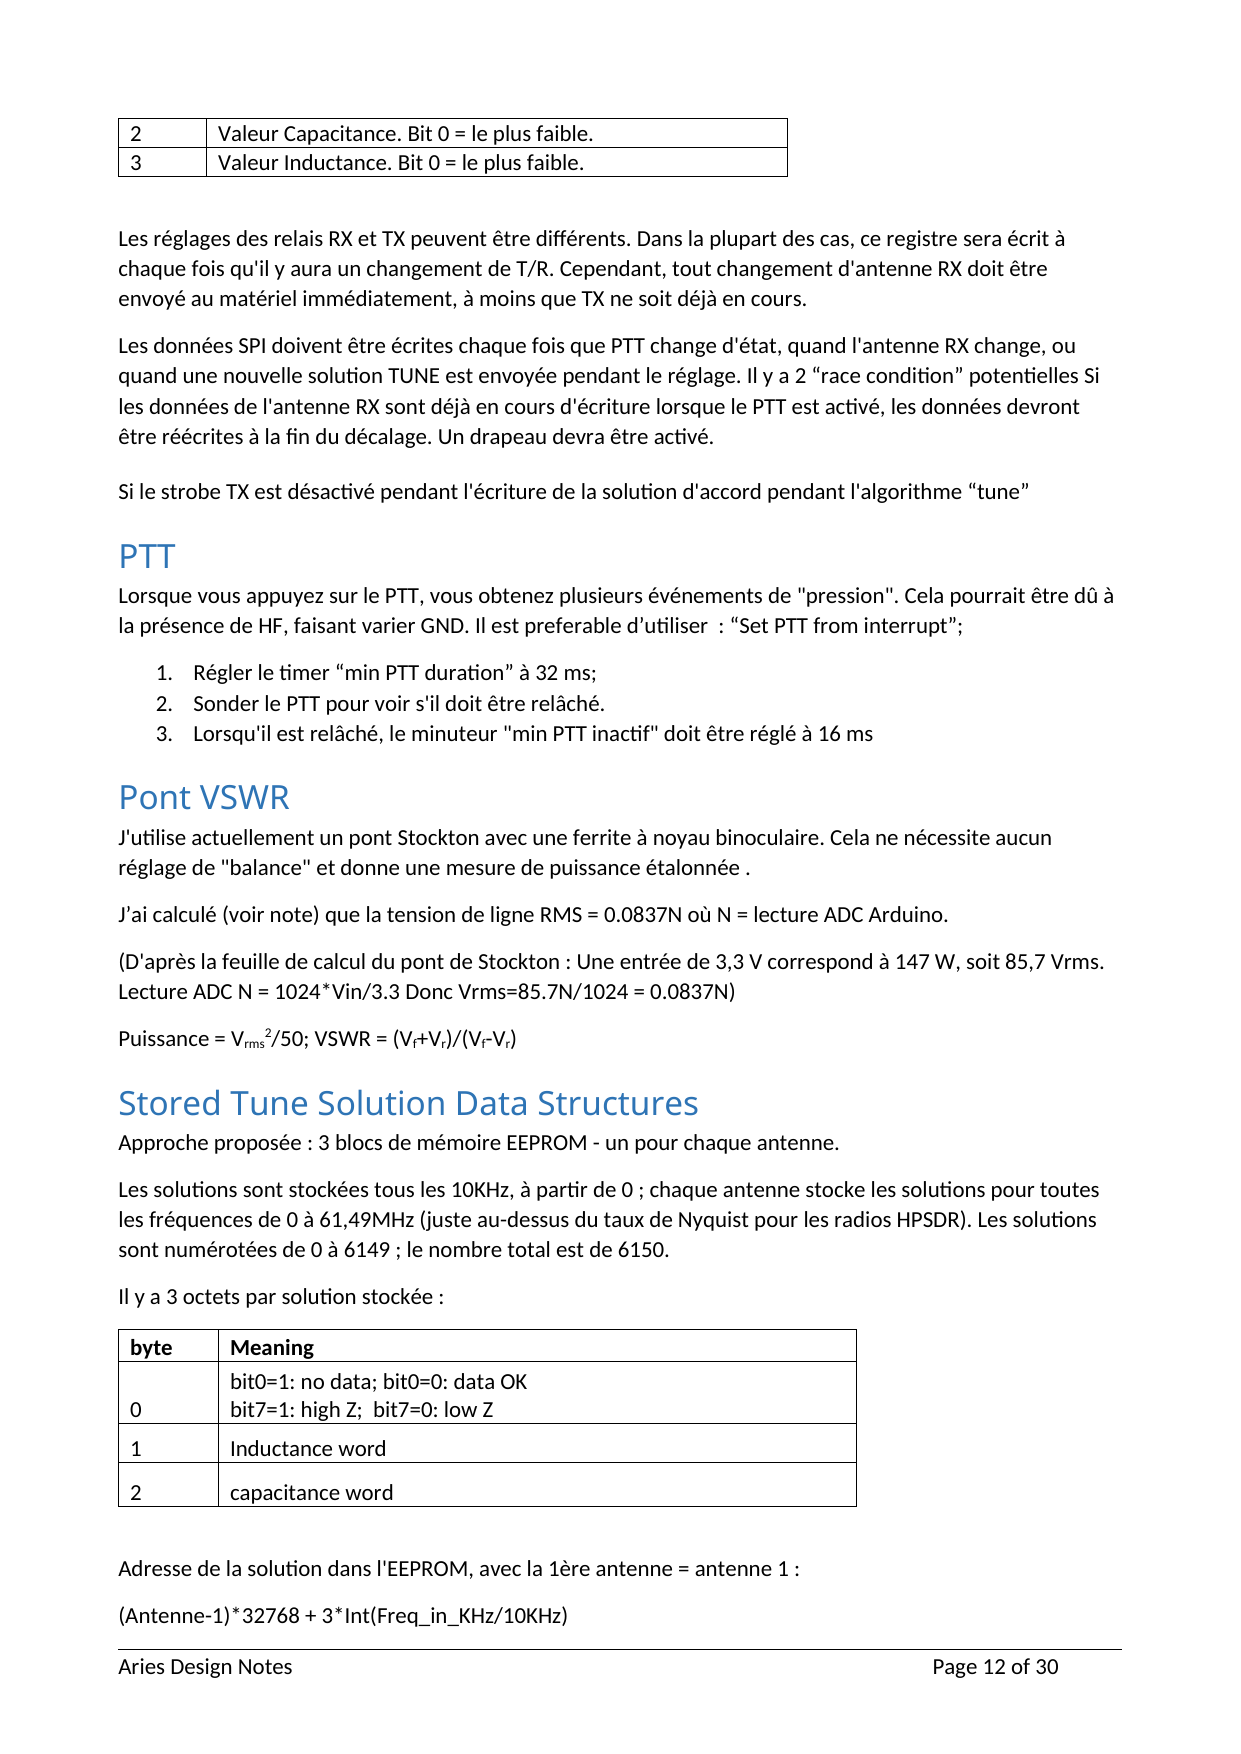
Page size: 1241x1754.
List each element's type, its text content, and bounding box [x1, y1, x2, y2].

text (D'après la feuille de calcul du pont de Stockton : Une entrée de 3,3 V correspond à 147 W, soit 85,7 Vrms. Lecture ADC N = 1024*Vin/3.3 Donc Vrms=85.7N/1024 = 0.0837N) [118, 947, 1122, 1005]
text J'utilise actuellement un pont Stockton avec une ferrite à noyau binoculaire. Cela ne nécessite aucun réglage de "balance" et donne une mesure de puissance étalonnée . [118, 823, 1122, 881]
text Les solutions sont stockées tous les 10KHz, à partir de 0 ; chaque antenne stocke les solutions pour toutes les fréquences de 0 à 61,49MHz (juste au-dessus du taux de Nyquist pour les radios HPSDR). Les solutions sont numérotées de 0 à 6149 ; le nombre total est de 6150. [118, 1175, 1122, 1264]
subtitle Stored Tune Solution Data Structures [118, 1079, 1122, 1125]
table_cell 3 [119, 148, 206, 176]
text Il y a 3 octets par solution stockée : [118, 1282, 1122, 1311]
table_cell 1 [119, 1424, 218, 1462]
table_cell capacitance word [219, 1463, 856, 1506]
text Lorsque vous appuyez sur le PTT, vous obtenez plusieurs événements de "pression". Cela pourrait être dû à la présence de HF, faisant varier GND. Il est preferable d’utiliser : “Set PTT from interrupt”; [118, 581, 1122, 640]
list Lorsqu'il est relâché, le minuteur "min PTT inactif" doit être réglé à 16 ms [156, 719, 1122, 747]
list Régler le timer “min PTT duration” à 32 ms; [156, 658, 1122, 687]
text Approche proposée : 3 blocs de mémoire EEPROM - un pour chaque antenne. [118, 1128, 1122, 1156]
text Les données SPI doivent être écrites chaque fois que PTT change d'état, quand l'antenne RX change, ou quand une nouvelle solution TUNE est envoyée pendant le réglage. Il y a 2 “race condition” potentielles Si les données de l'antenne RX sont déjà en cours d'écriture lorsque le PTT est activé, les données devront être réécrites à la fin du décalage. Un drapeau devra être activé. [118, 331, 1122, 450]
subtitle Pont VSWR [118, 774, 1122, 819]
text Adresse de la solution dans l'EEPROM, avec la 1ère antenne = antenne 1 : [118, 1554, 1122, 1582]
table_header Meaning [219, 1330, 856, 1361]
subtitle Si le strobe TX est désactivé pendant l'écriture de la solution d'accord pendant l'algorithme “tune” [118, 477, 1122, 505]
table_header byte [119, 1330, 218, 1361]
subtitle PTT [118, 532, 1122, 578]
table_cell 2 [119, 119, 206, 147]
table_cell bit0=1: no data; bit0=0: data OK bit7=1: high Z; bit7=0: low Z [219, 1362, 856, 1423]
list Sonder le PTT pour voir s'il doit être relâché. [156, 689, 1122, 717]
table_cell Inductance word [219, 1424, 856, 1462]
table_cell 2 [119, 1463, 218, 1506]
table_cell Valeur Inductance. Bit 0 = le plus faible. [207, 148, 787, 176]
text Les réglages des relais RX et TX peuvent être différents. Dans la plupart des cas, ce registre sera écrit à chaque fois qu'il y aura un changement de T/R. Cependant, tout changement d'antenne RX doit être envoyé au matériel immédiatement, à moins que TX ne soit déjà en cours. [118, 224, 1122, 313]
text J’ai calculé (voir note) que la tension de ligne RMS = 0.0837N où N = lecture ADC Arduino. [118, 900, 1122, 928]
table_cell Valeur Capacitance. Bit 0 = le plus faible. [207, 119, 787, 147]
text Puissance = Vrms2/50; VSWR = (Vf+Vr)/(Vf-Vr) [118, 1024, 1122, 1052]
table_cell 0 [119, 1362, 218, 1423]
text (Antenne-1)*32768 + 3*Int(Freq_in_KHz/10KHz) [118, 1601, 1122, 1629]
